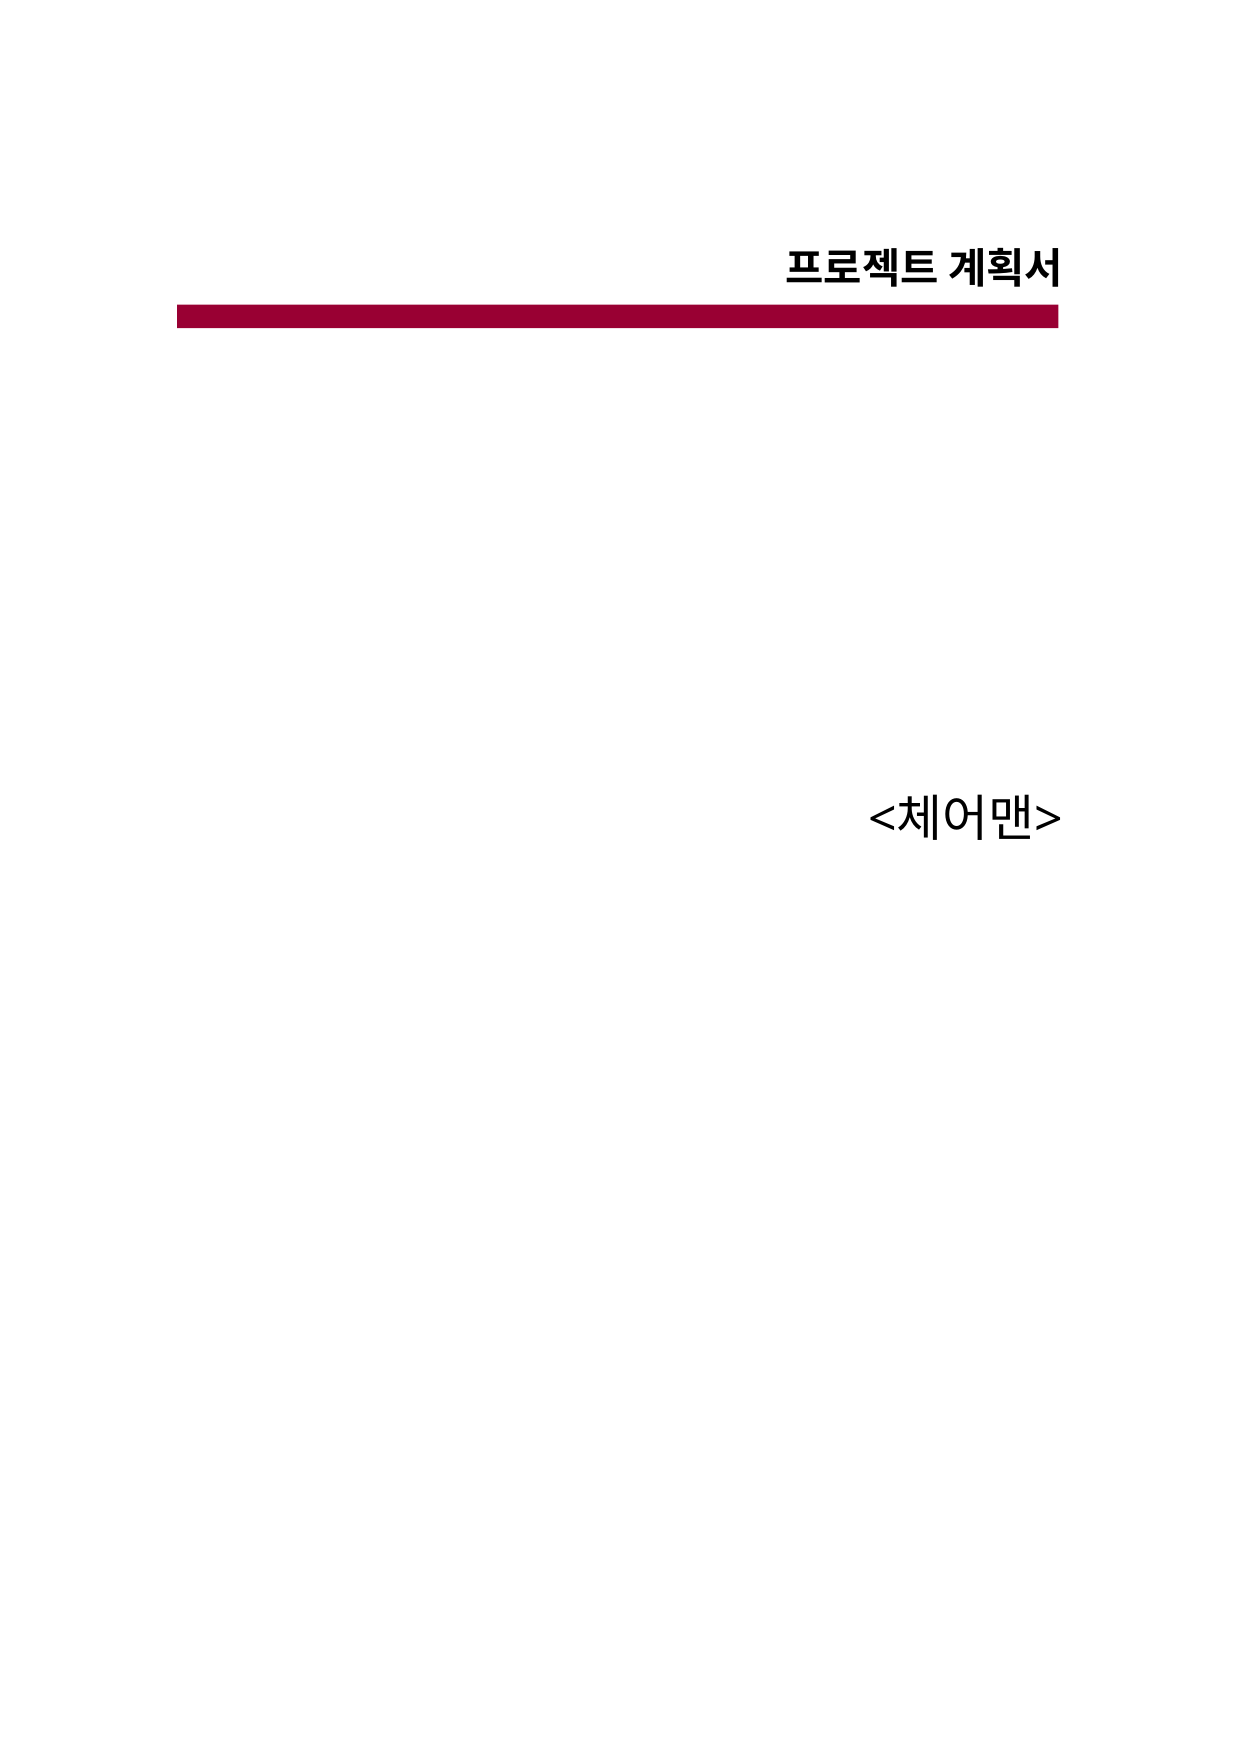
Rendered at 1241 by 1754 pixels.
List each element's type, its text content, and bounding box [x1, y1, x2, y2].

text 프로젝트 계획서 [177, 235, 1063, 296]
text <체어맨> [177, 779, 1063, 852]
